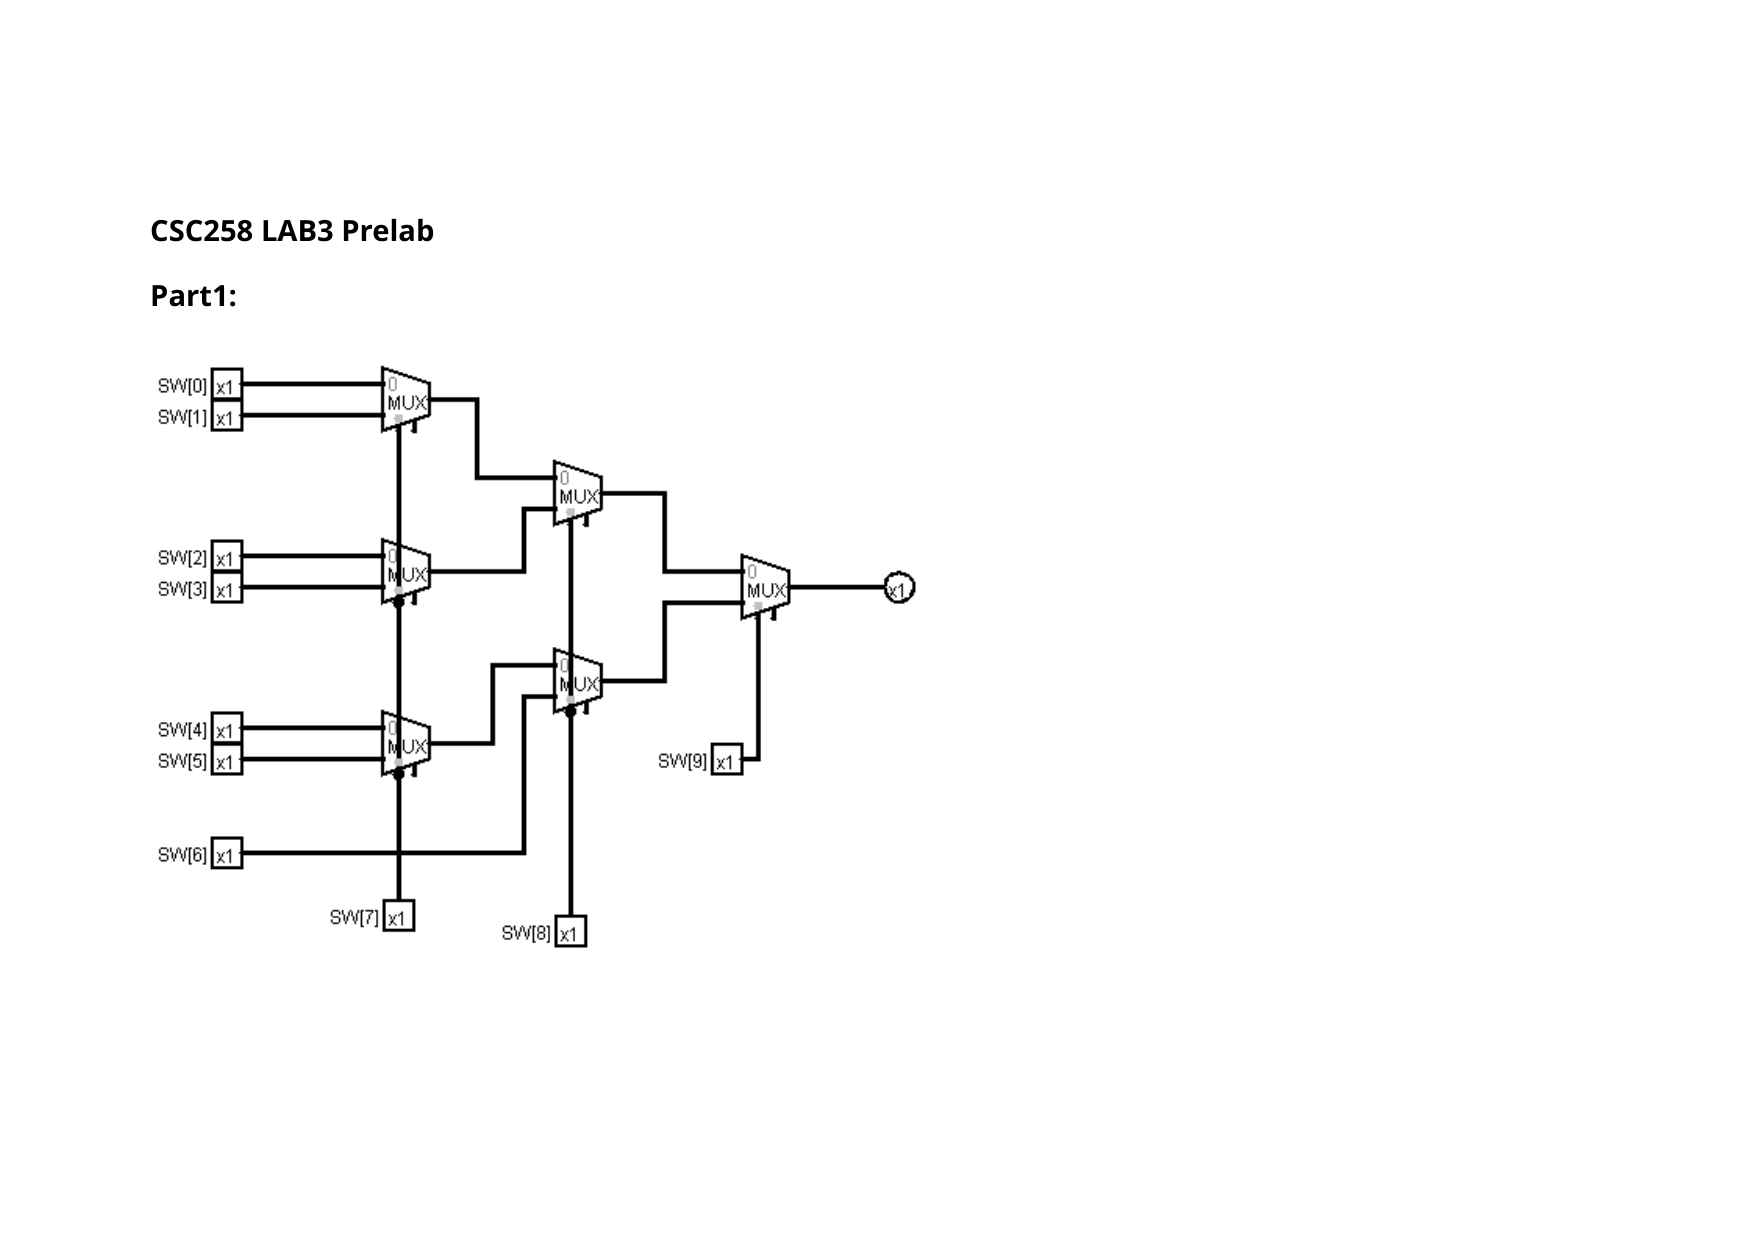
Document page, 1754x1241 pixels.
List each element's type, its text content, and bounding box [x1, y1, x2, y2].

text Part1: [150, 263, 1604, 328]
picture [150, 360, 922, 954]
text CSC258 LAB3 Prelab [150, 198, 1604, 263]
